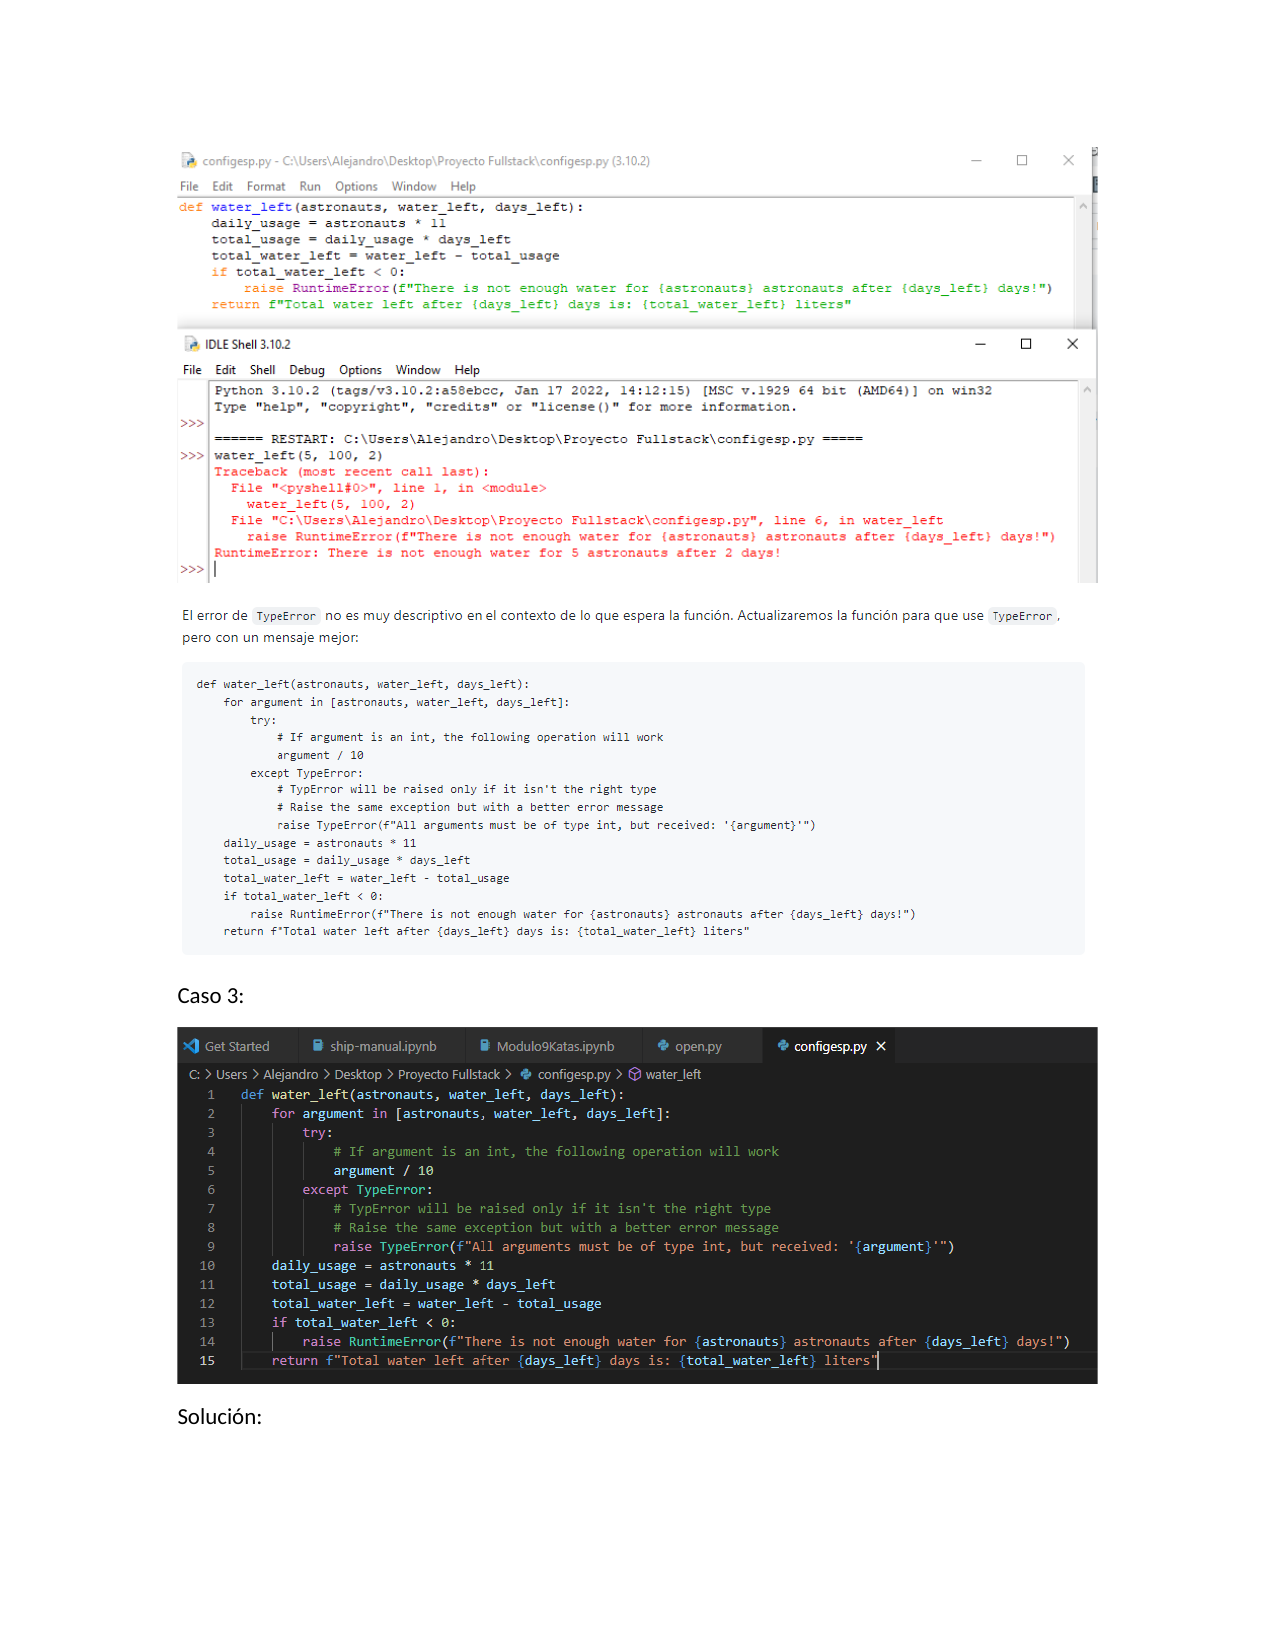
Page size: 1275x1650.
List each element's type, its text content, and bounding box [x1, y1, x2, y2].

picture [177, 147, 1098, 583]
picture [177, 601, 1098, 963]
text Solución: [177, 1402, 1098, 1430]
text Caso 3: [177, 981, 1098, 1009]
picture [177, 1027, 1098, 1384]
